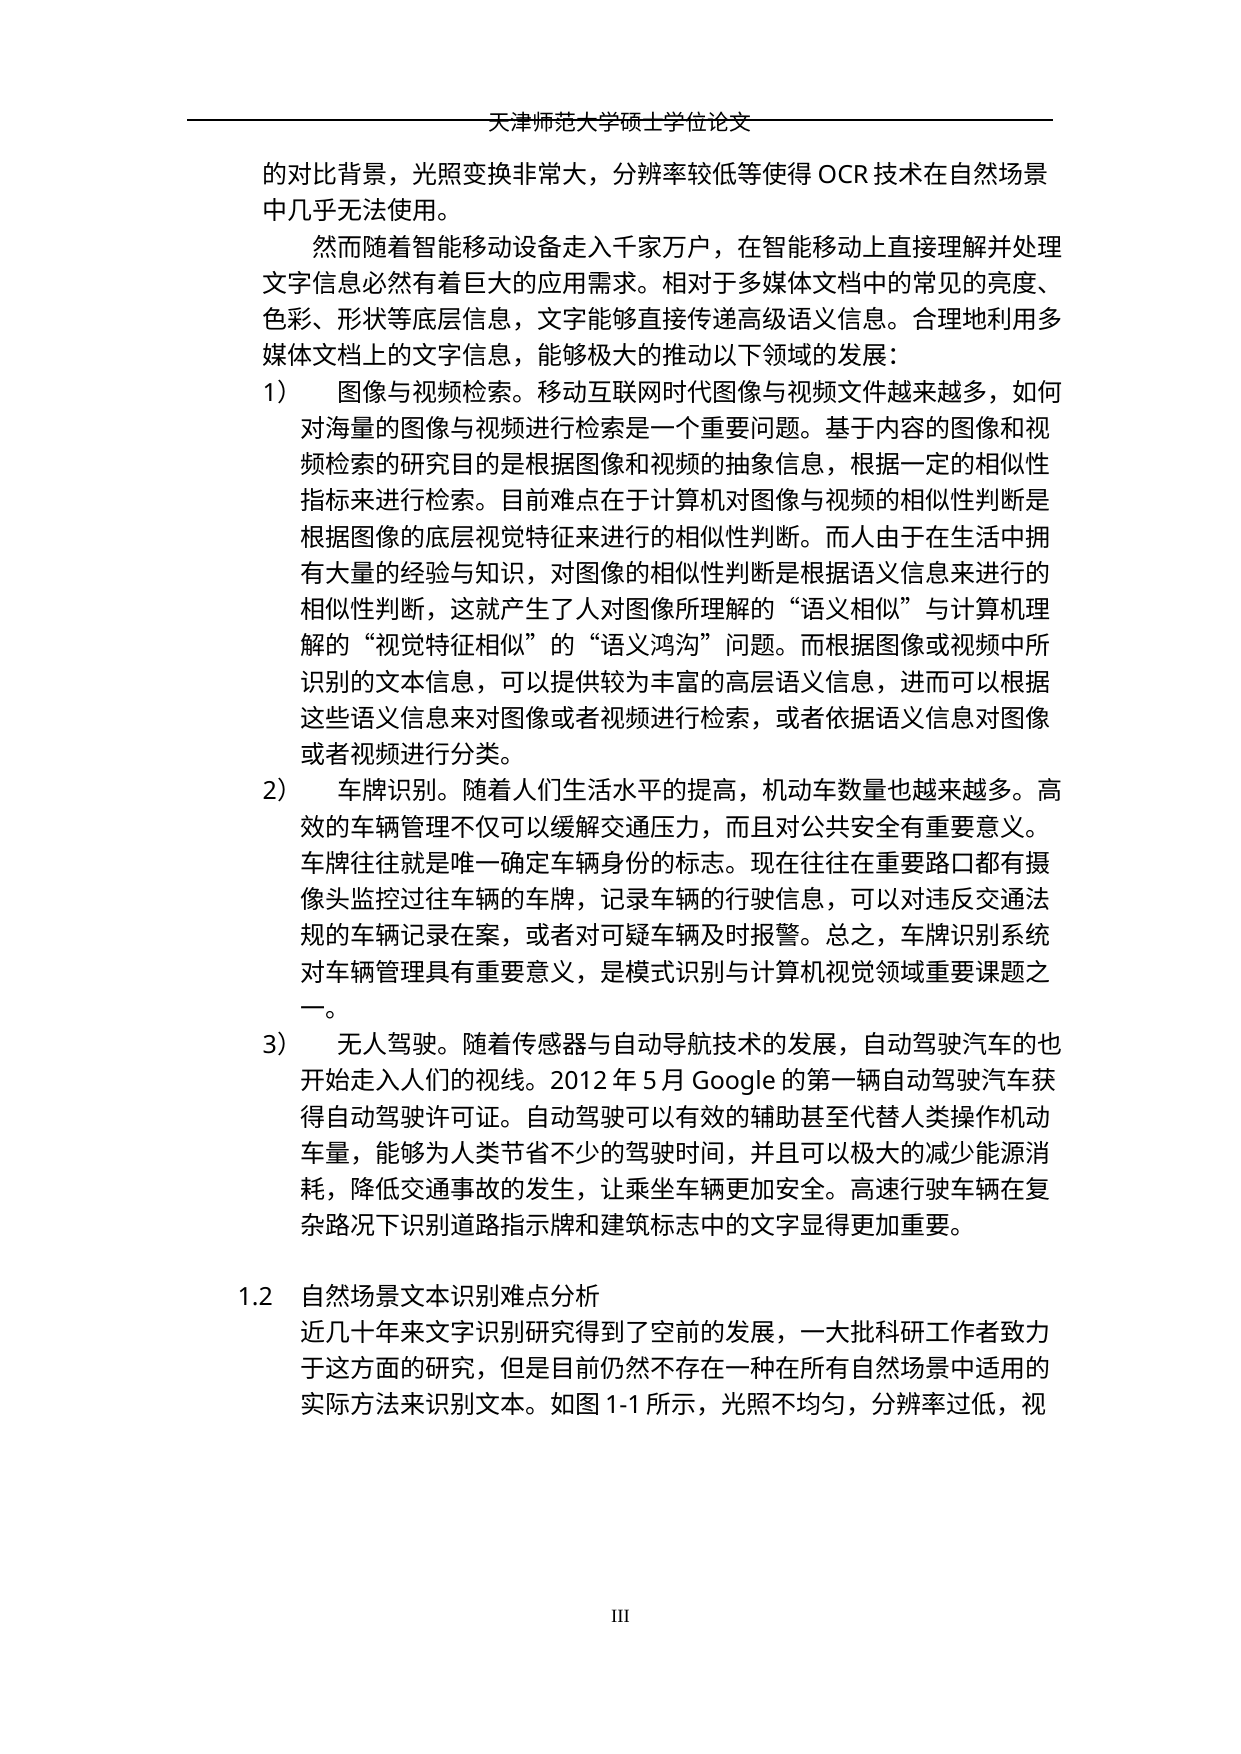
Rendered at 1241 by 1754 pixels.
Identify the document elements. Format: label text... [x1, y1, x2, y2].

list 然而随着智能移动设备走入千家万户，在智能移动上直接理解并处理文字信息必然有着巨大的应用需求。相对于多媒体文档中的常见的亮度、色彩、形状等底层信息，文字能够直接传递高级语义信息。合理地利用多媒体文档上的文字信息，能够极大的推动以下领域的发展： [262, 227, 1065, 372]
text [300, 1312, 1065, 1421]
list 图像与视频检索。移动互联网时代图像与视频文件越来越多，如何对海量的图像与视频进行检索是一个重要问题。基于内容的图像和视频检索的研究目的是根据图像和视频的抽象信息，根据一定的相似性指标来进行检索。目前难点在于计算机对图像与视频的相似性判断是根据图像的底层视觉特征来进行的相似性判断。而人由于在生活中拥有大量的经验与知识，对图像的相似性判断是根据语义信息来进行的相似性判断，这就产生了人对图像所理解的“语义相似”与计算机理解的“视觉特征相似”的“语义鸿沟”问题。而根据图像或视频中所识别的文本信息，可以提供较为丰富的高层语义信息，进而可以根据这些语义信息来对图像或者视频进行检索，或者依据语义信息对图像或者视频进行分类。 [262, 372, 1065, 771]
list 无人驾驶。随着传感器与自动导航技术的发展，自动驾驶汽车的也开始走入人们的视线。2012年5月Google的第一辆自动驾驶汽车获得自动驾驶许可证。自动驾驶可以有效的辅助甚至代替人类操作机动车量，能够为人类节省不少的驾驶时间，并且可以极大的减少能源消耗，降低交通事故的发生，让乘坐车辆更加安全。高速行驶车辆在复杂路况下识别道路指示牌和建筑标志中的文字显得更加重要。 [262, 1024, 1065, 1242]
list 自然场景文本识别难点分析 [237, 1276, 1065, 1312]
list 车牌识别。随着人们生活水平的提高，机动车数量也越来越多。高效的车辆管理不仅可以缓解交通压力，而且对公共安全有重要意义。车牌往往就是唯一确定车辆身份的标志。现在往往在重要路口都有摄像头监控过往车辆的车牌，记录车辆的行驶信息，可以对违反交通法规的车辆记录在案，或者对可疑车辆及时报警。总之，车牌识别系统对车辆管理具有重要意义，是模式识别与计算机视觉领域重要课题之一。 [262, 771, 1065, 1024]
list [262, 154, 1065, 227]
